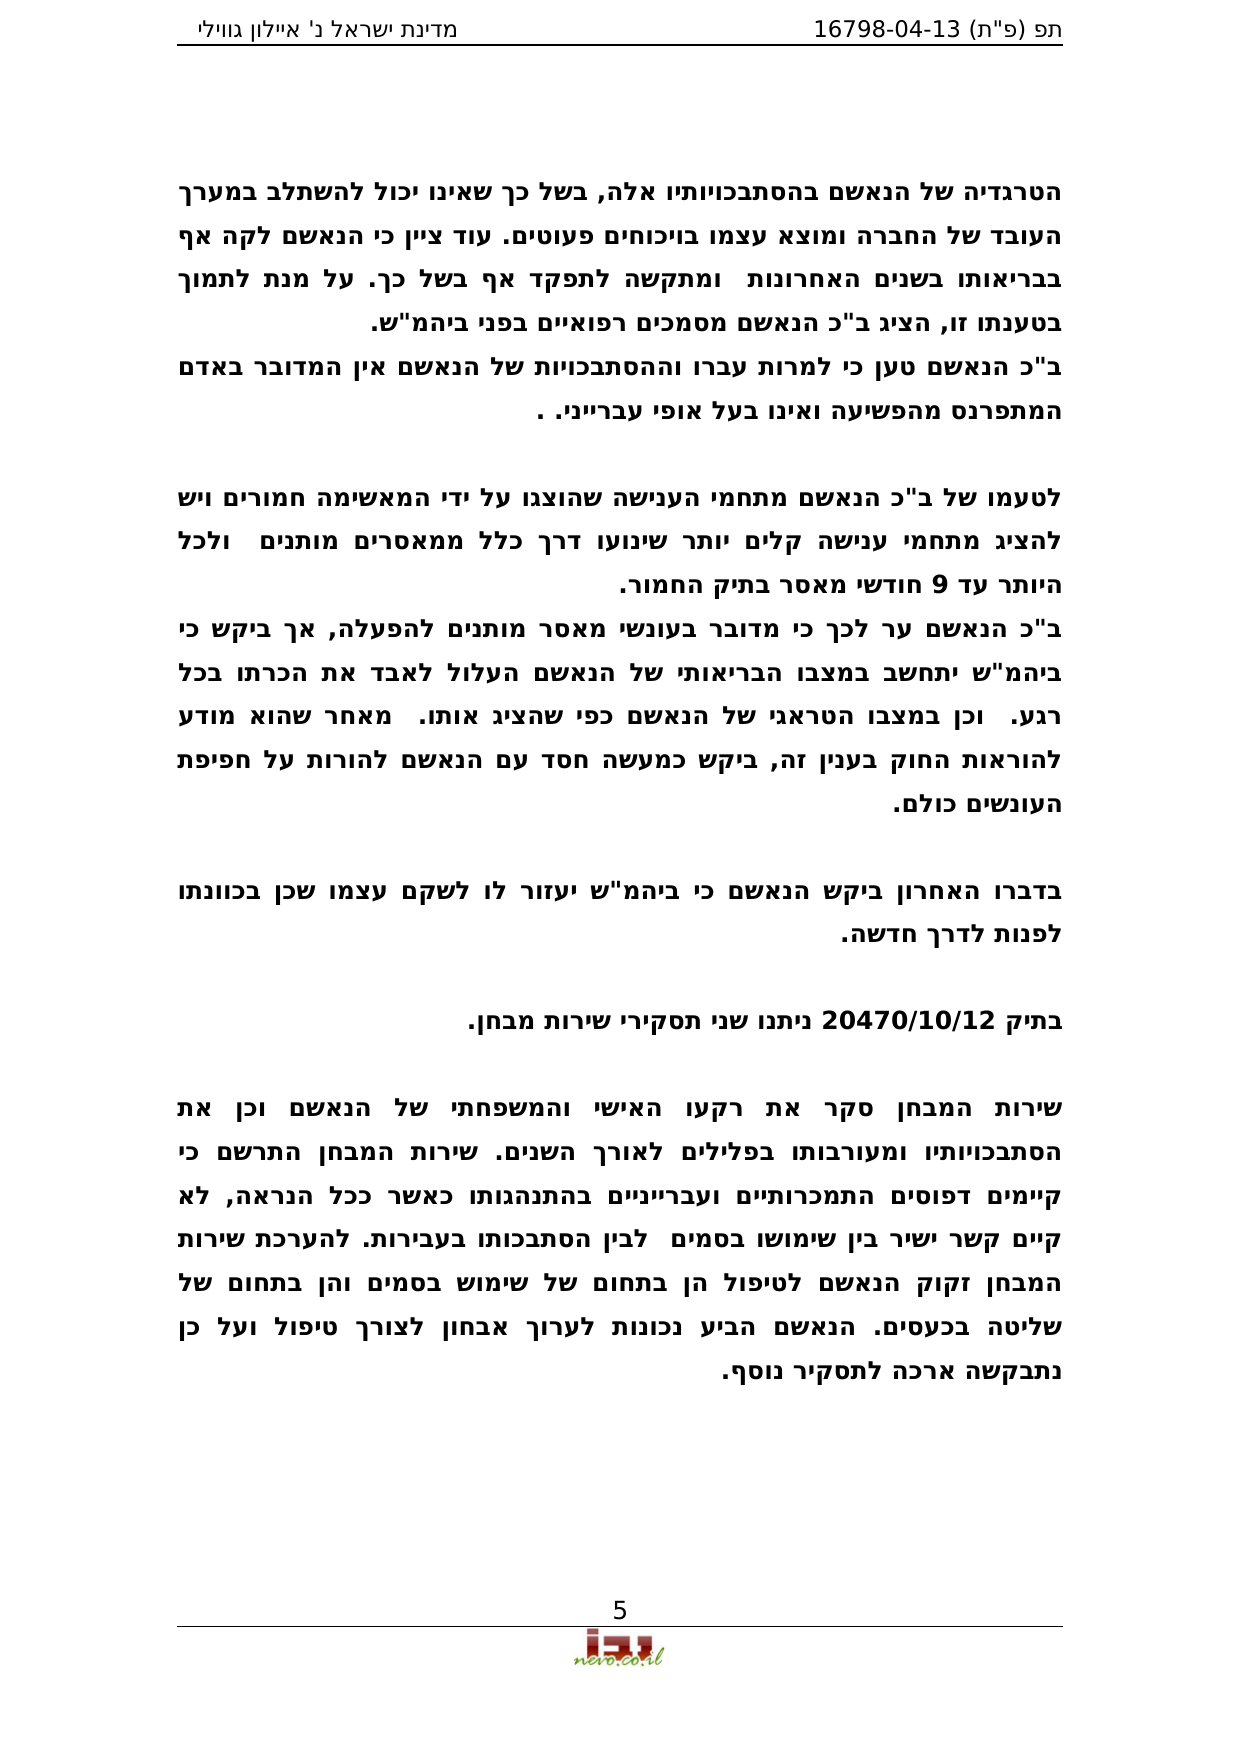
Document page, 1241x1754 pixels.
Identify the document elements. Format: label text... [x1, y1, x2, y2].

text לטעמו של ב"כ הנאשם מתחמי הענישה שהוצגו על ידי המאשימה חמורים ויש להציג מתחמי ענישה קלים יותר שינועו דרך כלל ממאסרים מותנים ולכל היותר עד 9 חודשי מאסר בתיק החמור. [177, 483, 1063, 599]
text שירות המבחן סקר את רקעו האישי והמשפחתי של הנאשם וכן את הסתבכויותיו ומעורבותו בפלילים לאורך השנים. שירות המבחן התרשם כי קיימים דפוסים התמכרותיים ועברייניים בהתנהגותו כאשר ככל הנראה, לא קיים קשר ישיר בין שימושו בסמים לבין הסתבכותו בעבירות. להערכת שירות המבחן זקוק הנאשם לטיפול הן בתחום של שימוש בסמים והן בתחום של שליטה בכעסים. הנאשם הביע נכונות לערוך אבחון לצורך טיפול ועל כן נתבקשה ארכה לתסקיר נוסף. [177, 1093, 1063, 1385]
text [177, 177, 1063, 338]
text בדברו האחרון ביקש הנאשם כי ביהמ"ש יעזור לו לשקם עצמו שכן בכוונתו לפנות לדרך חדשה. [177, 876, 1063, 949]
picture [574, 1628, 666, 1667]
text בתיק 20470/10/12 ניתנו שני תסקירי שירות מבחן. [177, 1007, 1063, 1036]
text ב"כ הנאשם ער לכך כי מדובר בעונשי מאסר מותנים להפעלה, אך ביקש כי ביהמ"ש יתחשב במצבו הבריאותי של הנאשם העלול לאבד את הכרתו בכל רגע. וכן במצבו הטראגי של הנאשם כפי שהציג אותו. מאחר שהוא מודע להוראות החוק בענין זה, ביקש כמעשה חסד עם הנאשם להורות על חפיפת העונשים כולם. [177, 614, 1063, 818]
text ב"כ הנאשם טען כי למרות עברו וההסתבכויות של הנאשם אין המדובר באדם המתפרנס מהפשיעה ואינו בעל אופי עברייני. . [177, 352, 1063, 425]
